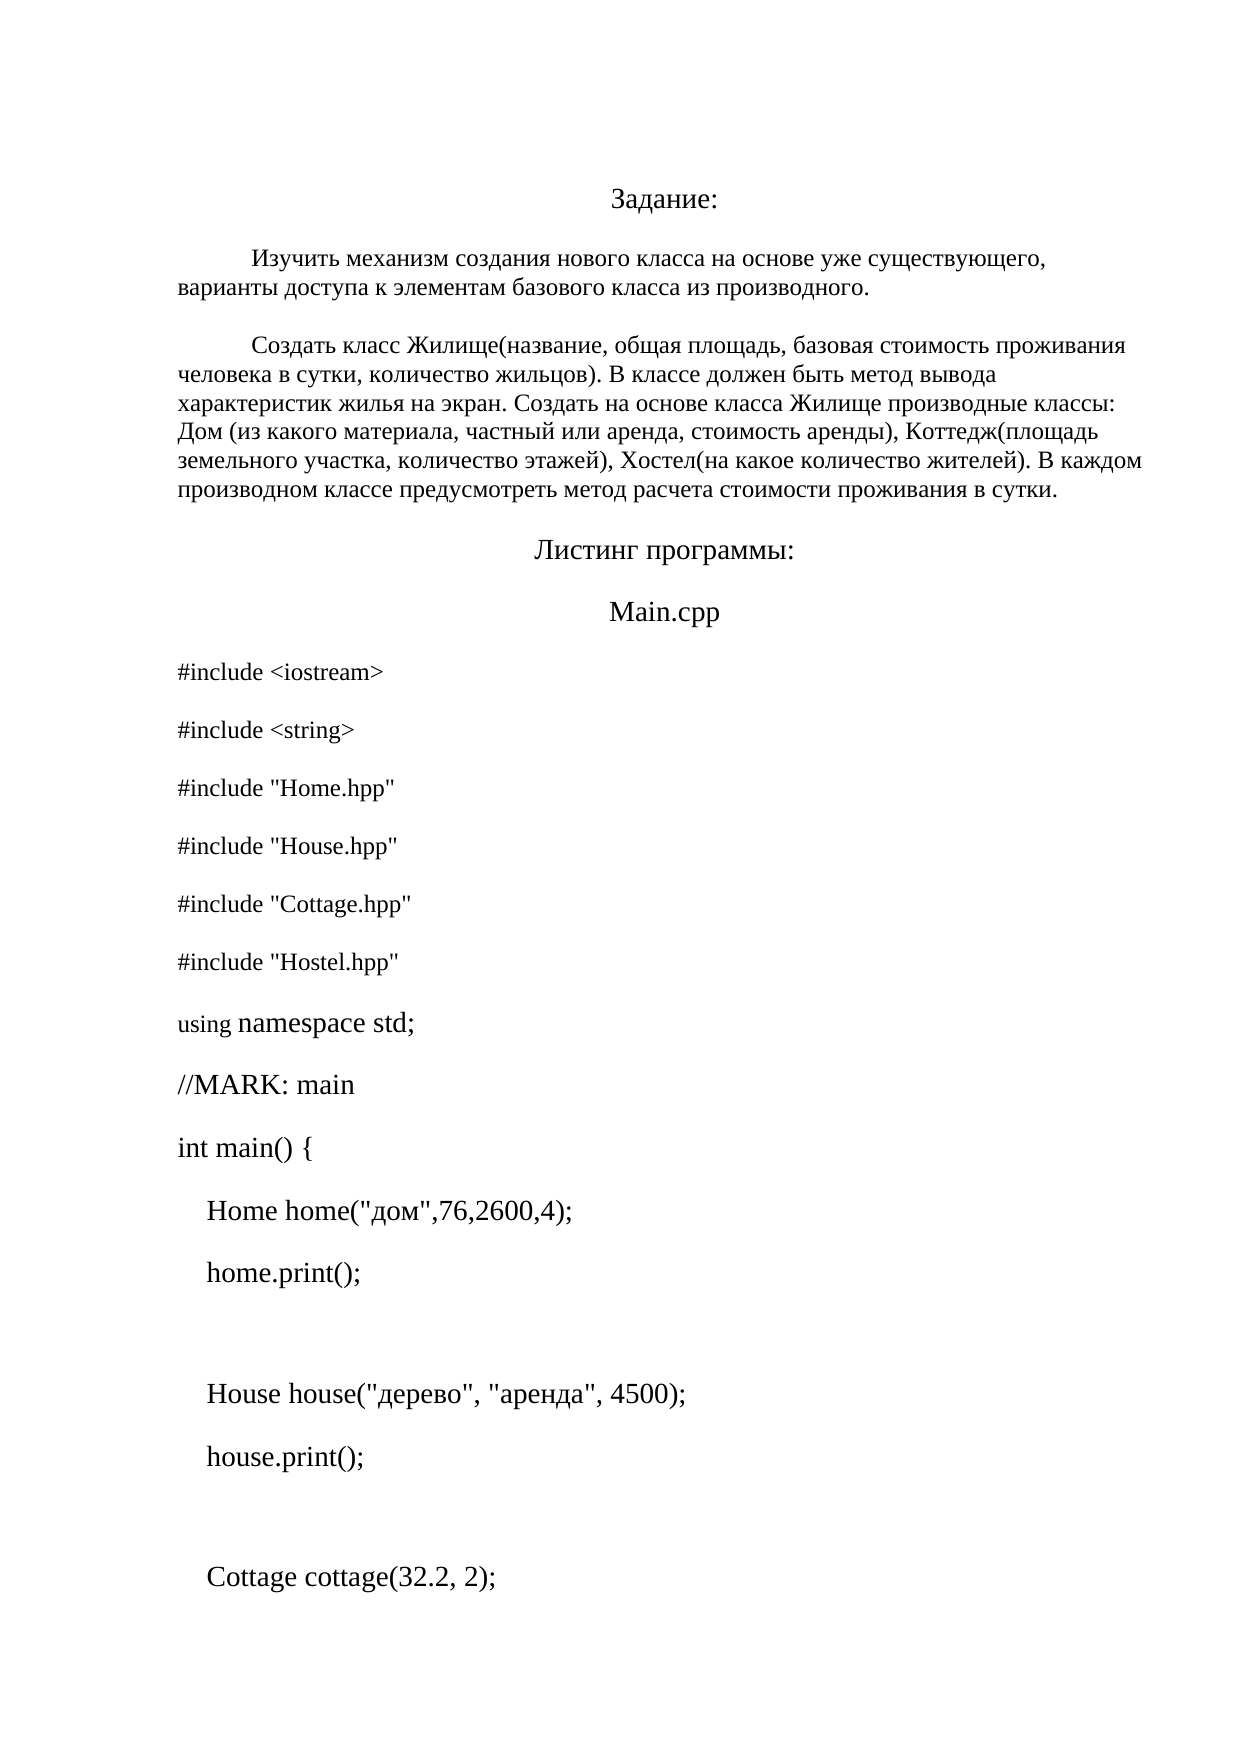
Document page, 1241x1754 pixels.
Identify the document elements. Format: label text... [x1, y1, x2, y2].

text Листинг программы: [177, 532, 1152, 565]
text Home home("дом",76,2600,4); [177, 1193, 1152, 1226]
text //MARK: main [177, 1067, 1152, 1101]
text using namespace std; [177, 1005, 1152, 1038]
text Создать класс Жилище(название, общая площадь, базовая стоимость проживания человека в сутки, количество жильцов). В классе должен быть метод вывода характеристик жилья на экран. Создать на основе класса Жилище производные классы: Дом (из какого материала, частный или аренда, стоимость аренды), Коттедж(площадь земельного участка, количество этажей), Хостел(на какое количество жителей). В каждом производном классе предусмотреть метод расчета стоимости проживания в сутки. [177, 330, 1152, 503]
text #include "House.hpp" [177, 831, 1152, 860]
text home.print(); [177, 1256, 1152, 1289]
text int main() { [177, 1130, 1152, 1164]
text #include "Home.hpp" [177, 773, 1152, 802]
text #include <string> [177, 715, 1152, 744]
text Задание: [177, 181, 1152, 214]
text Изучить механизм создания нового класса на основе уже существующего, варианты доступа к элементам базового класса из производного. [177, 243, 1152, 301]
text #include <iostream> [177, 657, 1152, 686]
text Cottage cottage(32.2, 2); [177, 1559, 1152, 1593]
text #include "Cottage.hpp" [177, 889, 1152, 918]
text #include "Hostel.hpp" [177, 947, 1152, 976]
text Main.cpp [177, 594, 1152, 628]
text house.print(); [177, 1439, 1152, 1472]
text House house("дерево", "аренда", 4500); [177, 1376, 1152, 1410]
